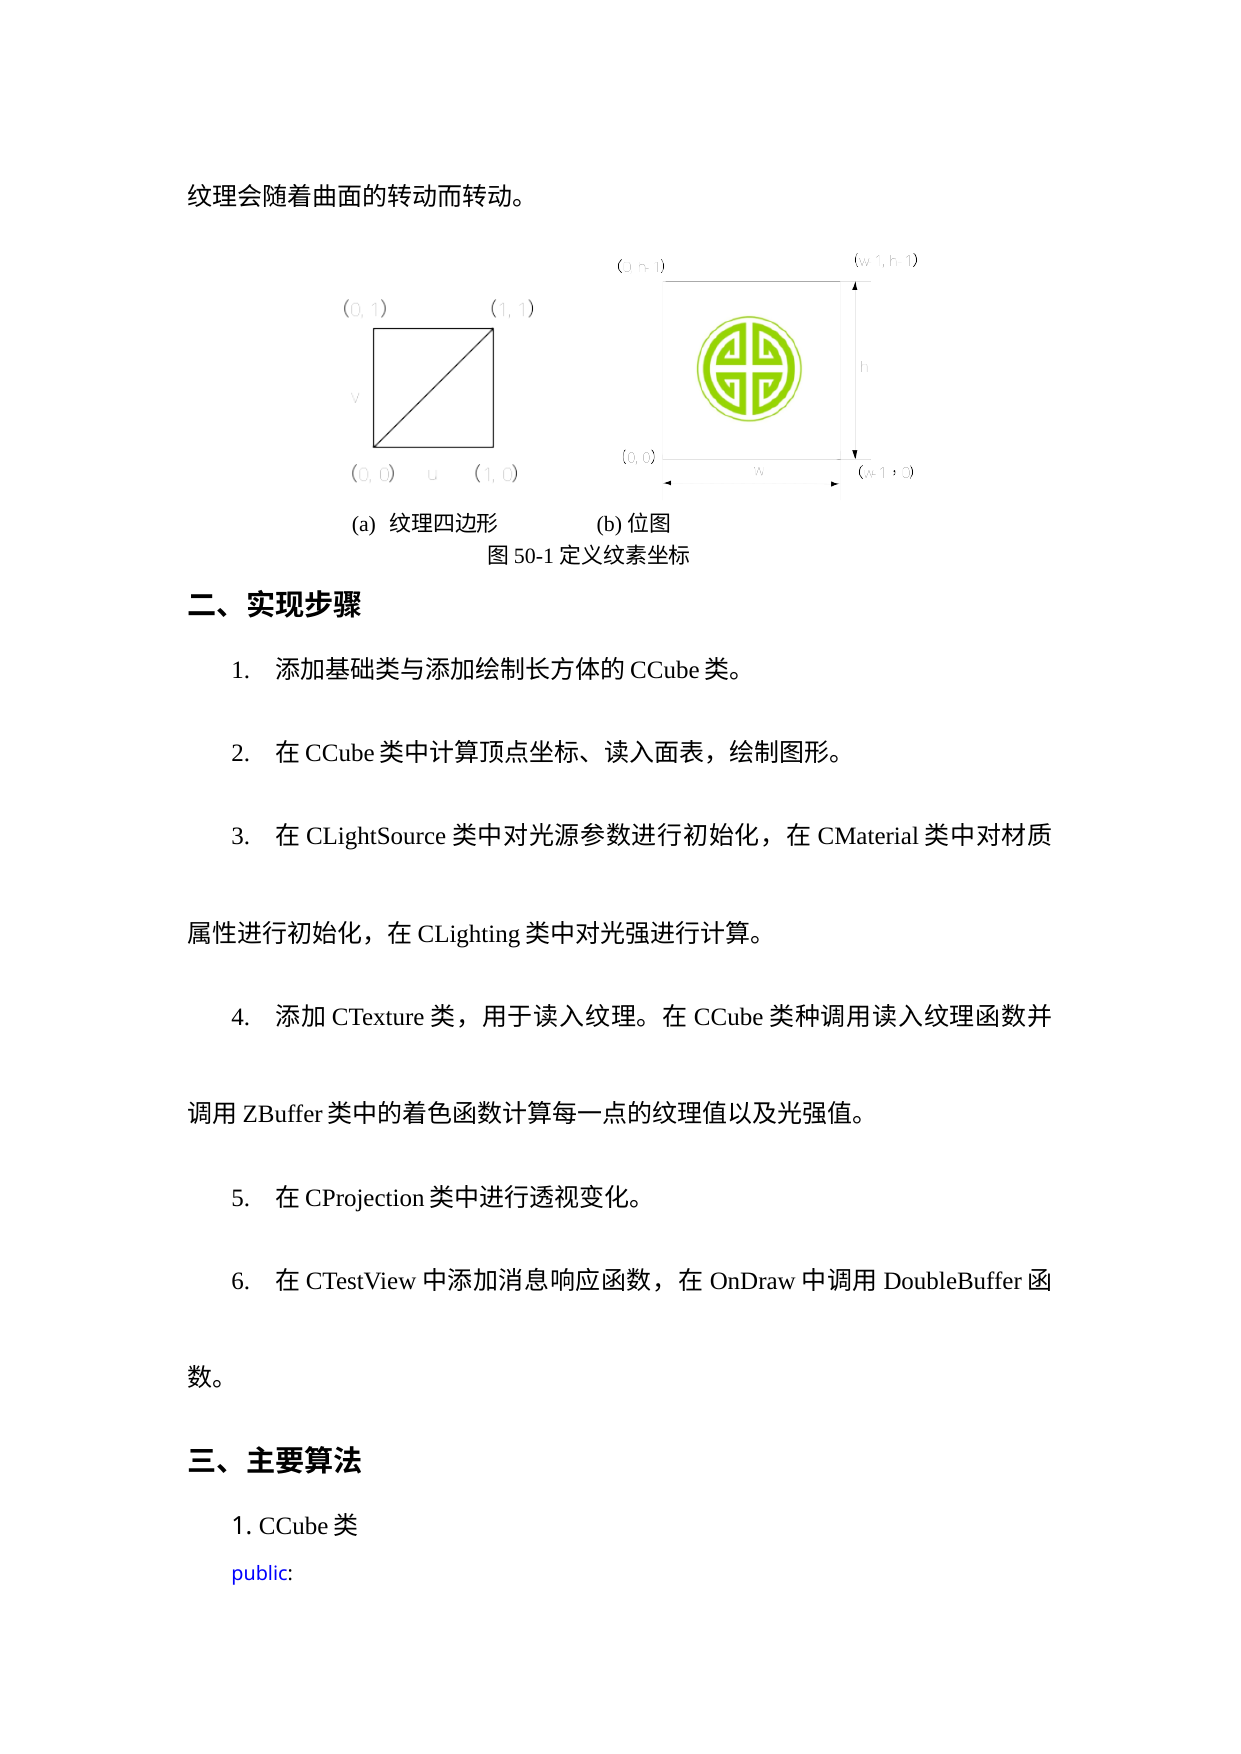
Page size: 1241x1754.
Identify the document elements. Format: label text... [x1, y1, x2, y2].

list 主要算法 [187, 1426, 1053, 1491]
list 实现步骤 [187, 570, 1053, 635]
list 在CProjection类中进行透视变化。 [187, 1163, 1053, 1228]
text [187, 162, 1053, 227]
list 添加CTexture类，用于读入纹理。在CCube类种调用读入纹理函数并调用ZBuffer类中的着色函数计算每一点的纹理值以及光强值。 [187, 982, 1053, 1144]
text 1. CCube类 [231, 1491, 1053, 1556]
list 纹理四边形 (b) 位图 [352, 505, 1053, 538]
list 添加基础类与添加绘制长方体的CCube类。 [187, 635, 1053, 700]
list 在CCube类中计算顶点坐标、读入面表，绘制图形。 [187, 718, 1053, 783]
list 在CLightSource类中对光源参数进行初始化，在CMaterial类中对材质属性进行初始化，在CLighting类中对光强进行计算。 [187, 801, 1053, 964]
text public: [231, 1556, 1053, 1589]
list 在CTestView中添加消息响应函数，在OnDraw中调用DoubleBuffer函数。 [187, 1246, 1053, 1408]
list 图50-1 定义纹素坐标 [389, 538, 1053, 570]
